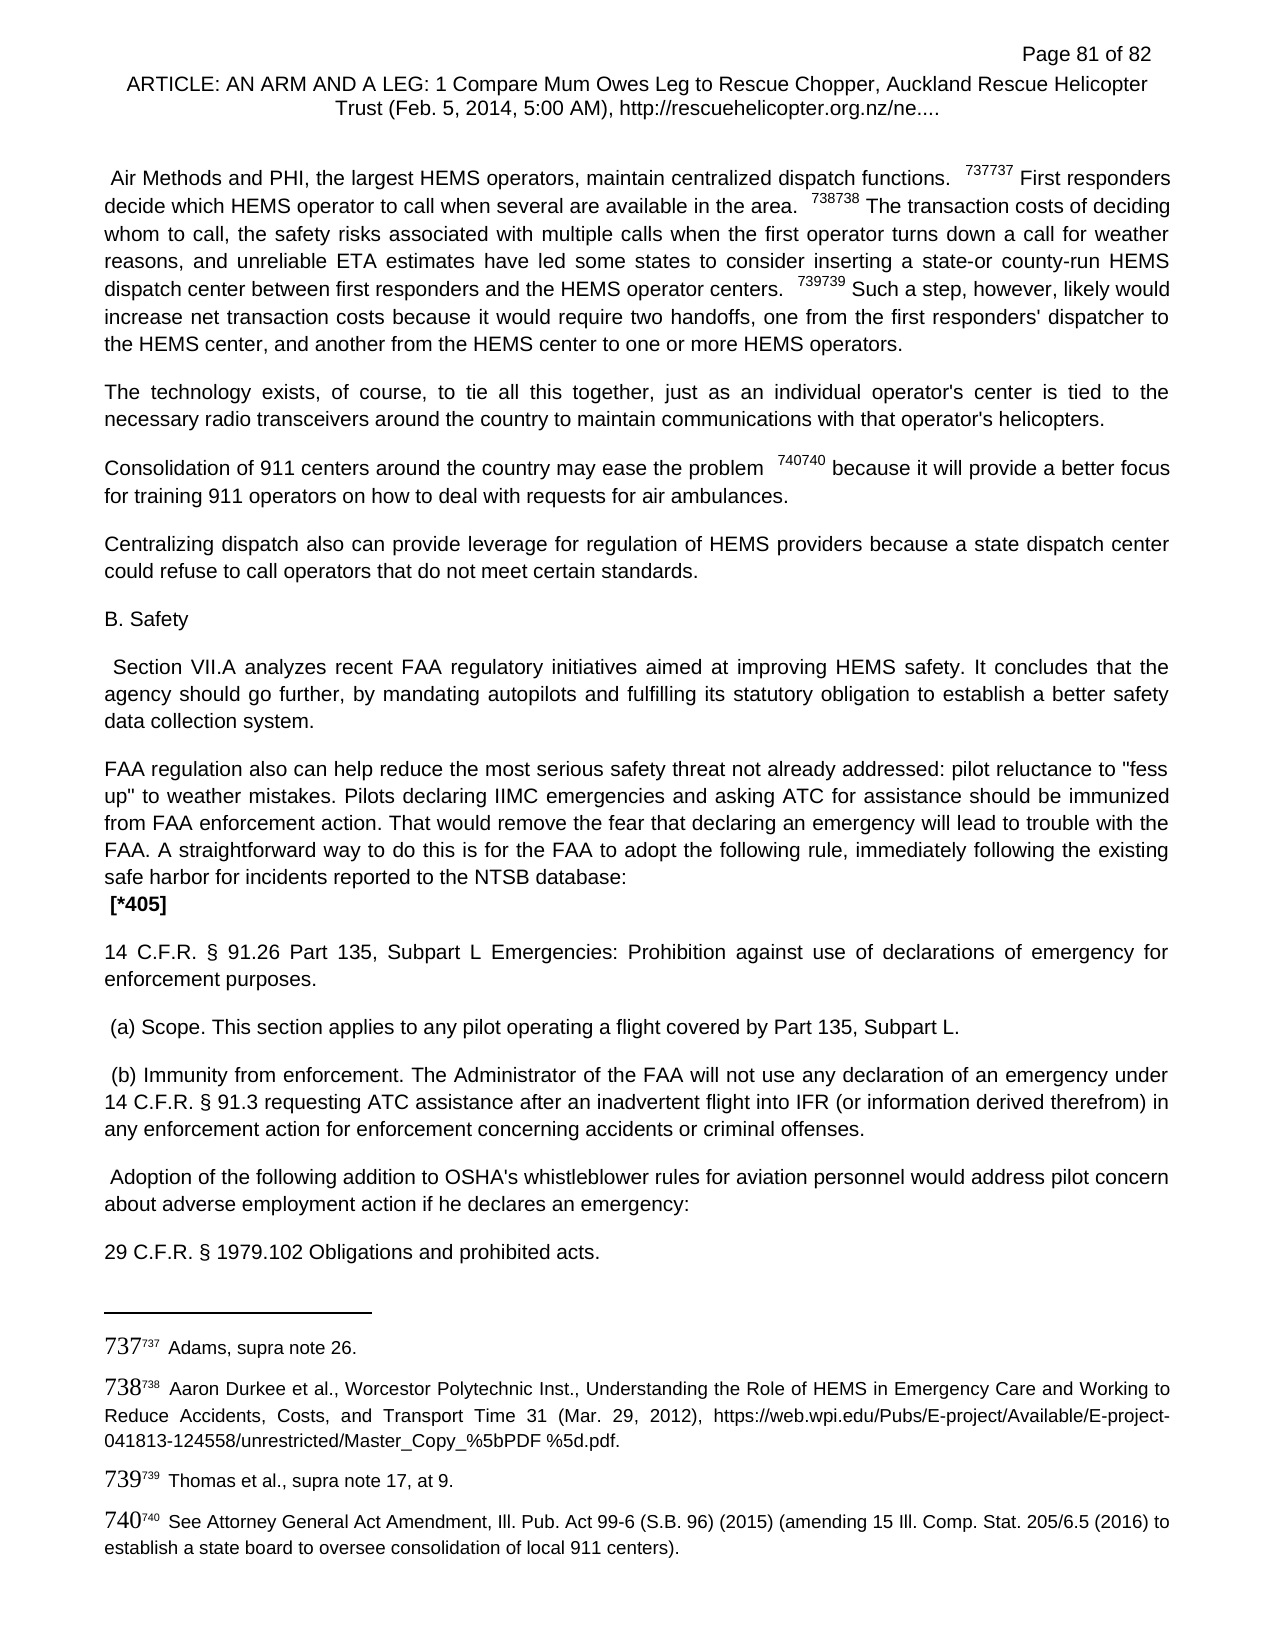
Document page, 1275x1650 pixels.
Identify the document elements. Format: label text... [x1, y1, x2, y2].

text Section VII.A analyzes recent FAA regulatory initiatives aimed at improving HEMS safety. It concludes that the agency should go further, by mandating autopilots and fulfilling its statutory obligation to establish a better safety data collection system. [104, 651, 1171, 733]
text Adoption of the following addition to OSHA's whistleblower rules for aviation personnel would address pilot concern about adverse employment action if he declares an emergency: [104, 1162, 1171, 1216]
text 29 C.F.R. § 1979.102 Obligations and prohibited acts. [104, 1237, 1171, 1264]
text Air Methods and PHI, the largest HEMS operators, maintain centralized dispatch functions. 737 First responders decide which HEMS operator to call when several are available in the area. 738 The transaction costs of deciding whom to call, the safety risks associated with multiple calls when the first operator turns down a call for weather reasons, and unreliable ETA estimates have led some states to consider inserting a state-or county-run HEMS dispatch center between first responders and the HEMS operator centers. 739 Such a step, however, likely would increase net transaction costs because it would require two handoffs, one from the first responders' dispatcher to the HEMS center, and another from the HEMS center to one or more HEMS operators. [104, 161, 1171, 356]
text [*405] [104, 889, 1171, 916]
text (b) Immunity from enforcement. The Administrator of the FAA will not use any declaration of an emergency under 14 C.F.R. § 91.3 requesting ATC assistance after an inadvertent flight into IFR (or information derived therefrom) in any enforcement action for enforcement concerning accidents or criminal offenses. [104, 1060, 1171, 1141]
text Centralizing dispatch also can provide leverage for regulation of HEMS providers because a state dispatch center could refuse to call operators that do not meet certain standards. [104, 528, 1171, 583]
text FAA regulation also can help reduce the most serious safety threat not already addressed: pilot reluctance to "fess up" to weather mistakes. Pilots declaring IIMC emergencies and asking ATC for assistance should be immunized from FAA enforcement action. That would remove the fear that declaring an emergency will lead to trouble with the FAA. A straightforward way to do this is for the FAA to adopt the following rule, immediately following the existing safe harbor for incidents reported to the NTSB database: [104, 753, 1171, 889]
text The technology exists, of course, to tie all this together, just as an individual operator's center is tied to the necessary radio transceivers around the country to maintain communications with that operator's helicopters. [104, 377, 1171, 431]
text Consolidation of 911 centers around the country may ease the problem 740 because it will provide a better focus for training 911 operators on how to deal with requests for air ambulances. [104, 452, 1171, 508]
text B. Safety [104, 603, 1171, 631]
text (a) Scope. This section applies to any pilot operating a flight covered by Part 135, Subpart L. [104, 1012, 1171, 1039]
text 14 C.F.R. § 91.26 Part 135, Subpart L Emergencies: Prohibition against use of declarations of emergency for enforcement purposes. [104, 937, 1171, 991]
